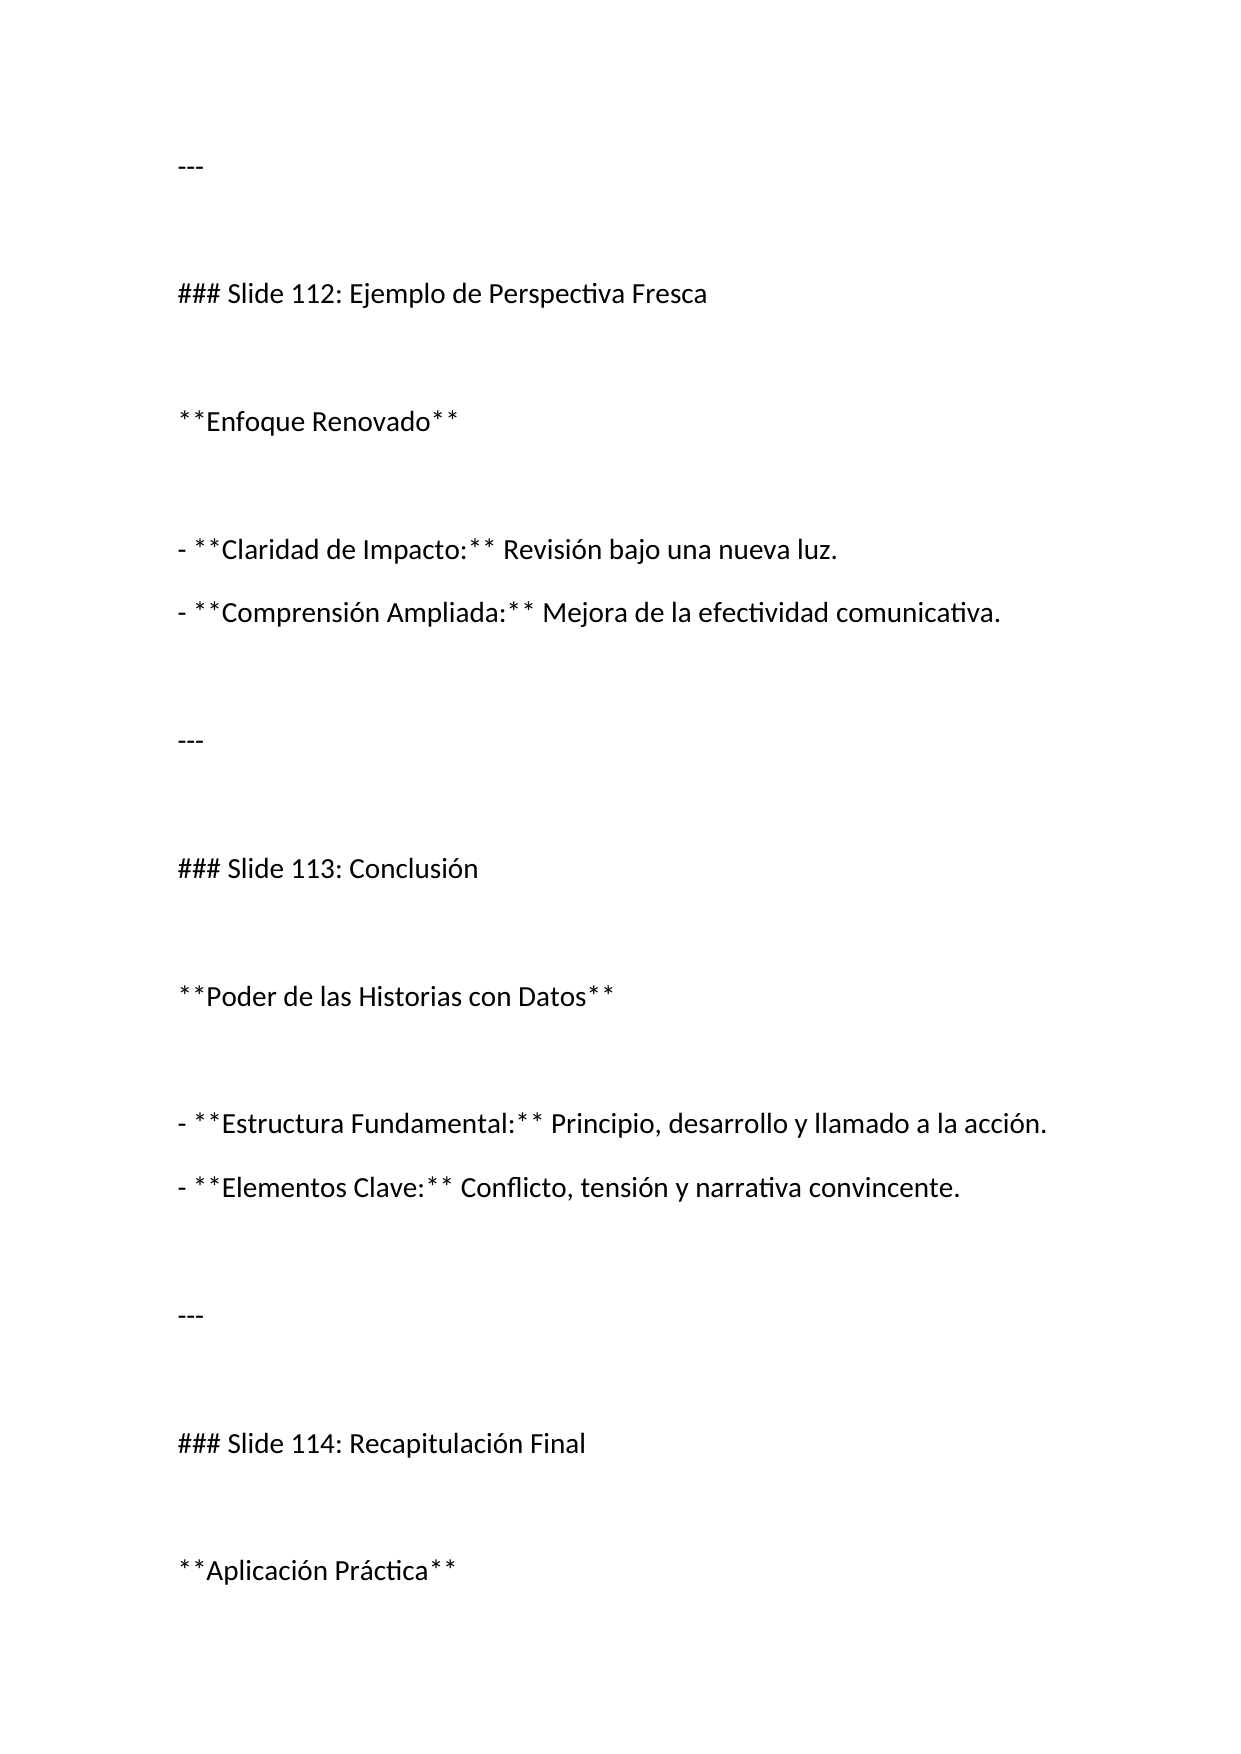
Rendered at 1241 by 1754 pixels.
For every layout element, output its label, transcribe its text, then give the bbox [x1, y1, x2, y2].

text --- [177, 722, 1063, 758]
text **Enfoque Renovado** [177, 403, 1063, 439]
text - **Comprensión Ampliada:** Mejora de la efectividad comunicativa. [177, 594, 1063, 630]
text - **Claridad de Impacto:** Revisión bajo una nueva luz. [177, 531, 1063, 566]
text **Poder de las Historias con Datos** [177, 978, 1063, 1013]
text --- [177, 148, 1063, 183]
text ### Slide 114: Recapitulación Final [177, 1425, 1063, 1460]
text ### Slide 112: Ejemplo de Perspectiva Fresca [177, 275, 1063, 311]
text --- [177, 1297, 1063, 1333]
text **Aplicación Práctica** [177, 1552, 1063, 1588]
text - **Estructura Fundamental:** Principio, desarrollo y llamado a la acción. [177, 1105, 1063, 1141]
text ### Slide 113: Conclusión [177, 850, 1063, 886]
text - **Elementos Clave:** Conflicto, tensión y narrativa convincente. [177, 1169, 1063, 1205]
